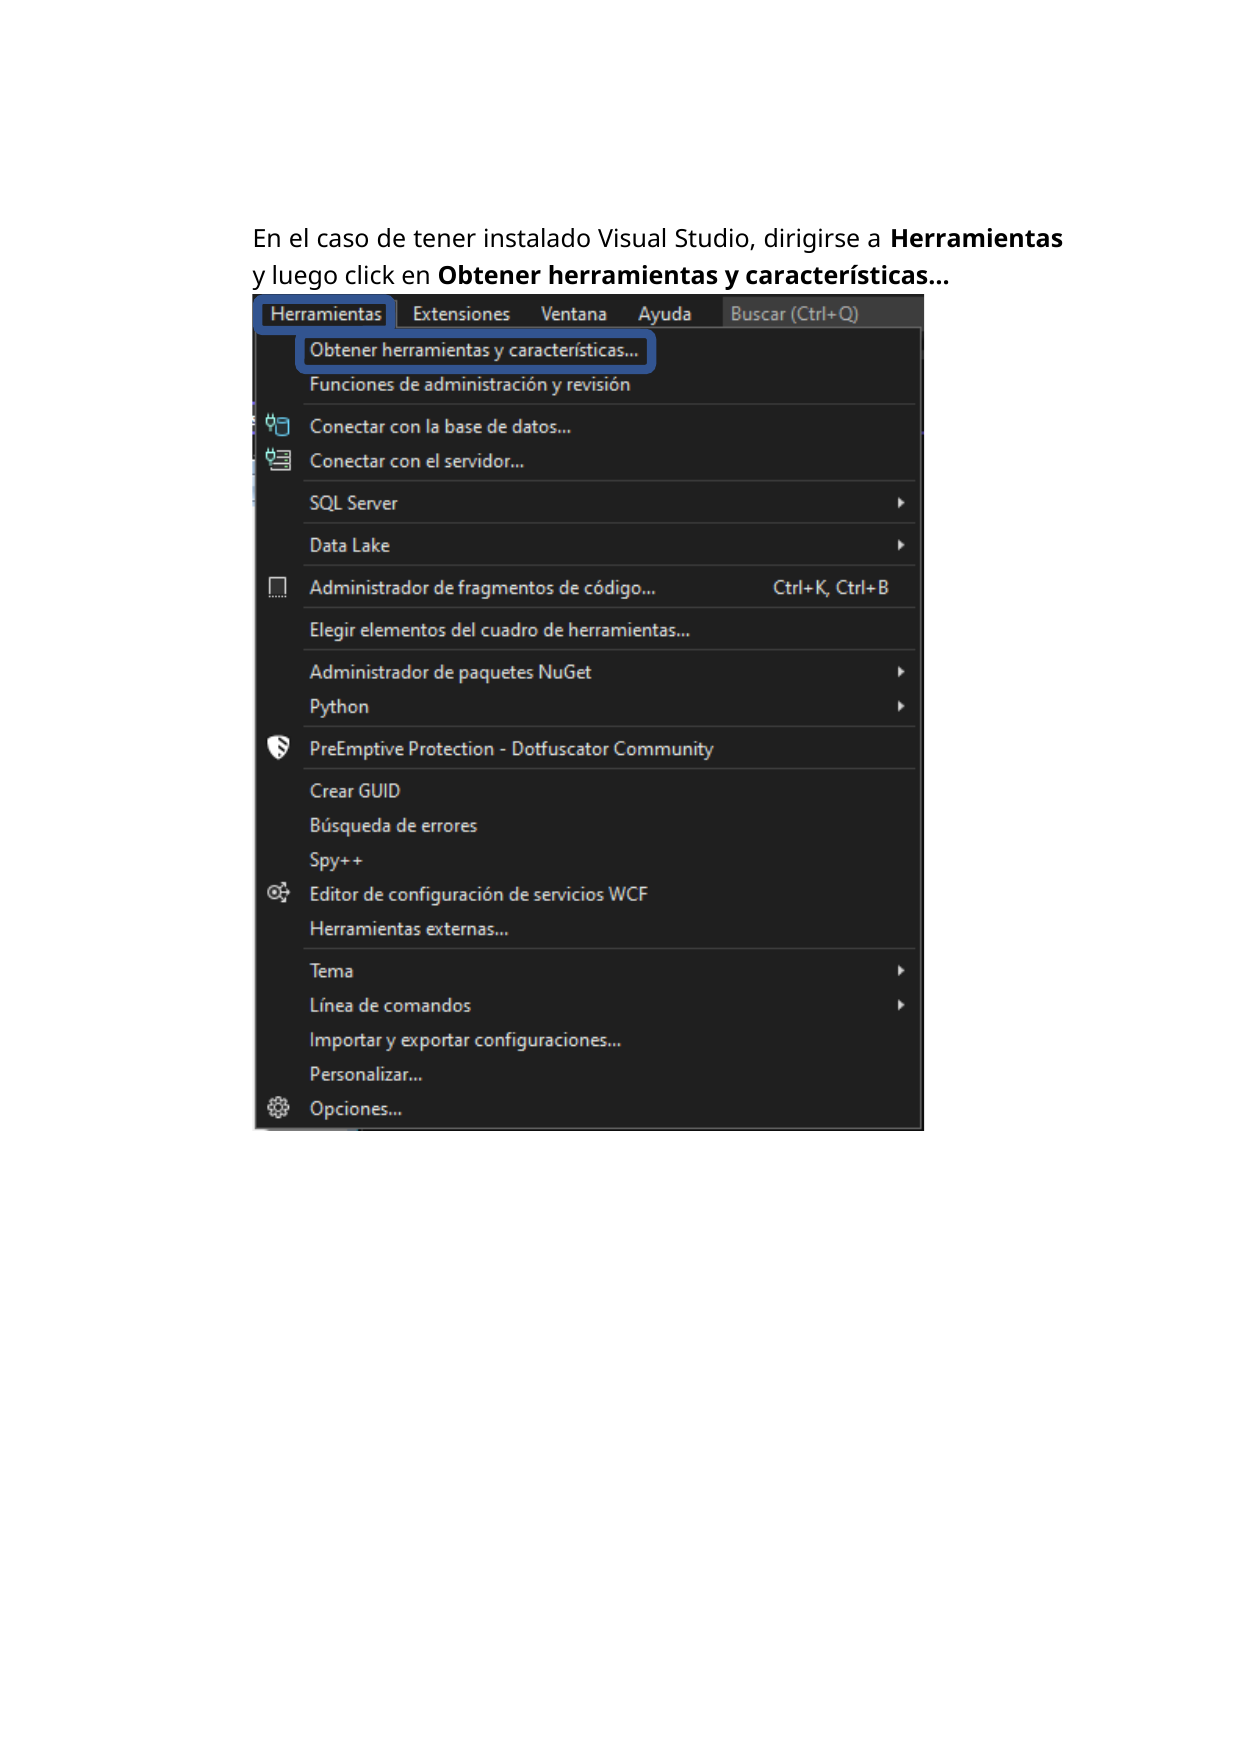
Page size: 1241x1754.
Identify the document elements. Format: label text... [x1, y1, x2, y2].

picture [252, 294, 925, 1131]
list En el caso de tener instalado Visual Studio, dirigirse a Herramientas y luego click en Obtener herramientas y características… [252, 221, 1063, 292]
picture [263, 304, 385, 325]
picture [305, 339, 646, 364]
